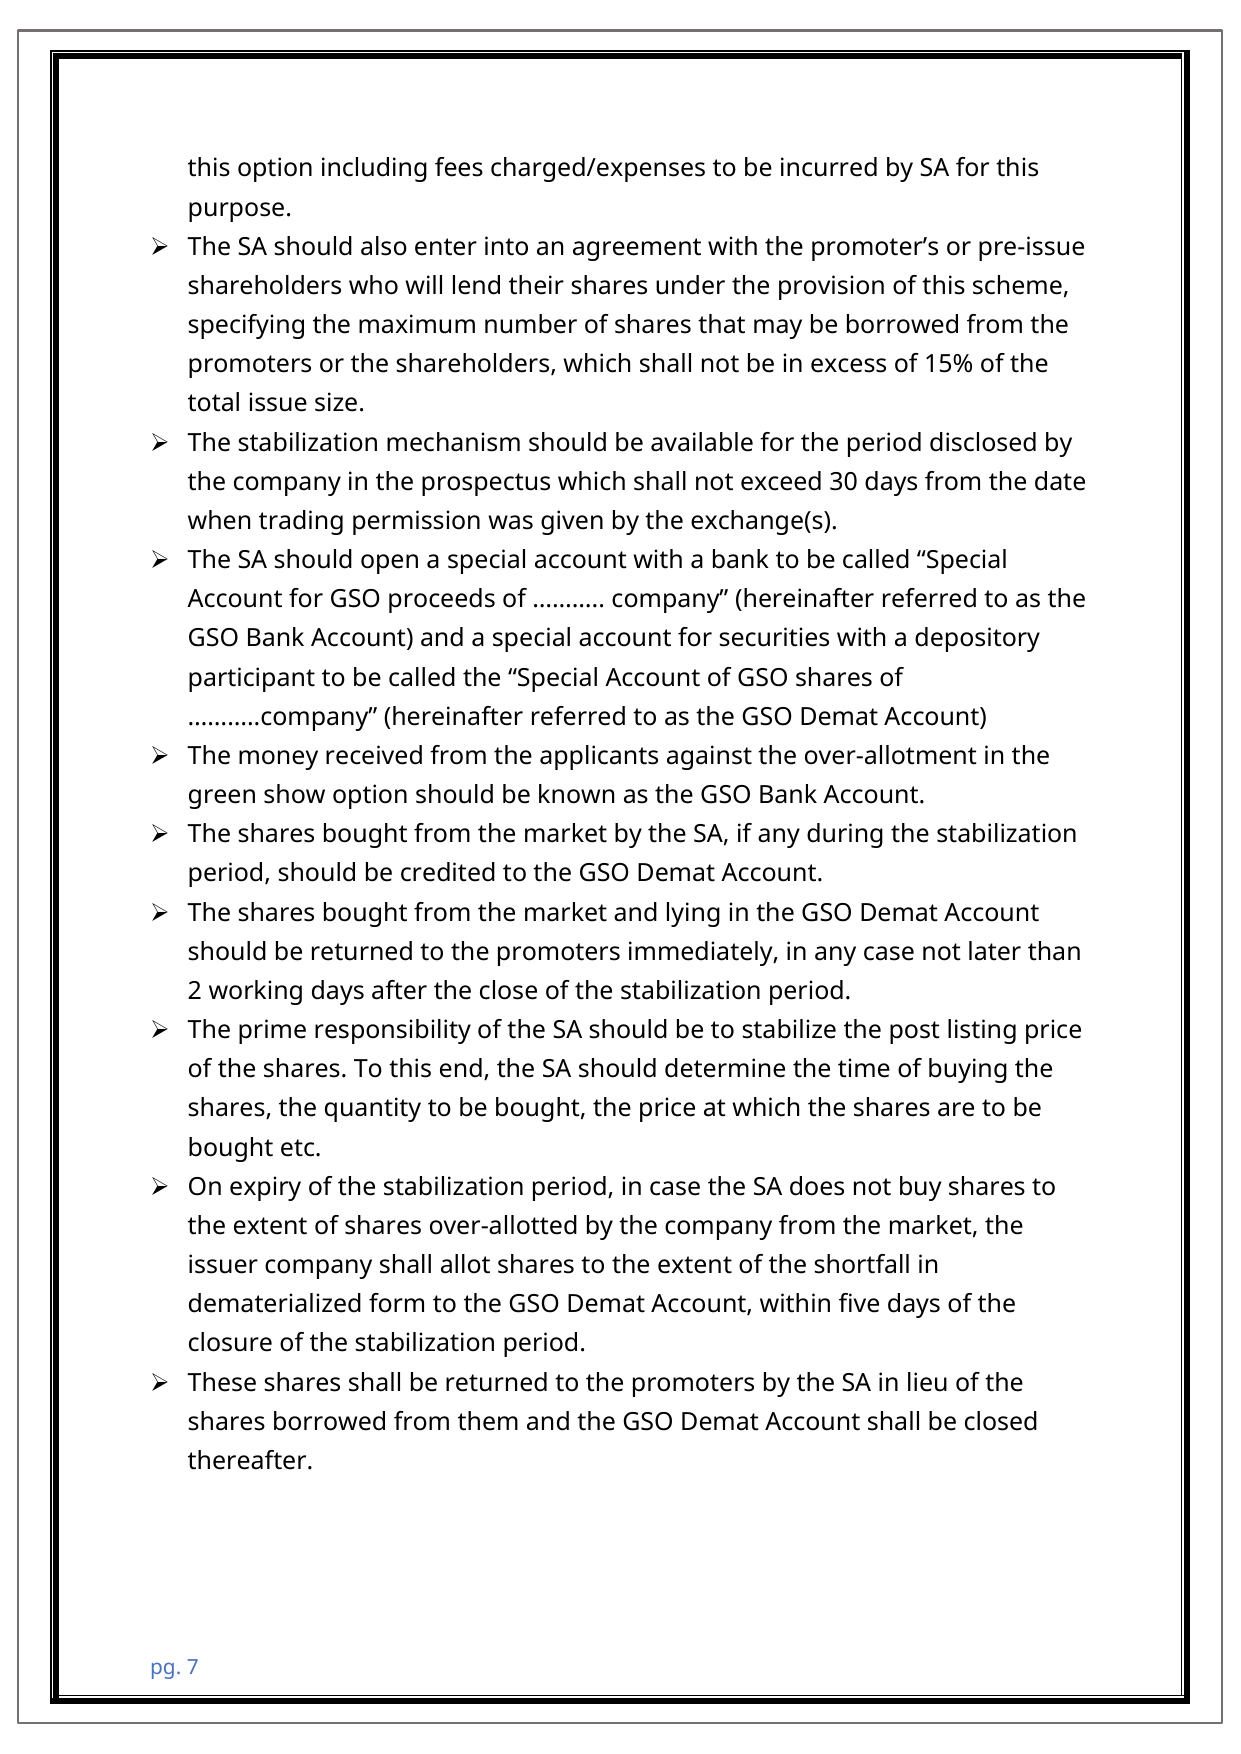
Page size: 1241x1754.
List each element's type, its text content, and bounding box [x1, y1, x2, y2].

list The SA should also enter into an agreement with the promoter’s or pre-issue shareholders who will lend their shares under the provision of this scheme, specifying the maximum number of shares that may be borrowed from the promoters or the shareholders, which shall not be in excess of 15% of the total issue size. [150, 228, 1090, 419]
list The money received from the applicants against the over-allotment in the green show option should be known as the GSO Bank Account. [150, 737, 1090, 811]
list The stabilization mechanism should be available for the period disclosed by the company in the prospectus which shall not exceed 30 days from the date when trading permission was given by the exchange(s). [150, 424, 1090, 537]
list The prime responsibility of the SA should be to stabilize the post listing price of the shares. To this end, the SA should determine the time of buying the shares, the quantity to be bought, the price at which the shares are to be bought etc. [150, 1012, 1090, 1163]
list On expiry of the stabilization period, in case the SA does not buy shares to the extent of shares over-allotted by the company from the market, the issuer company shall allot shares to the extent of the shortfall in dematerialized form to the GSO Demat Account, within five days of the closure of the stabilization period. [150, 1168, 1090, 1359]
list The shares bought from the market and lying in the GSO Demat Account should be returned to the promoters immediately, in any case not later than 2 working days after the close of the stabilization period. [150, 894, 1090, 1007]
list The SA should open a special account with a bank to be called “Special Account for GSO proceeds of ……….. company” (hereinafter referred to as the GSO Bank Account) and a special account for securities with a depository participant to be called the “Special Account of GSO shares of ………..company” (hereinafter referred to as the GSO Demat Account) [150, 542, 1090, 732]
list The shares bought from the market by the SA, if any during the stabilization period, should be credited to the GSO Demat Account. [150, 816, 1090, 889]
list These shares shall be returned to the promoters by the SA in lieu of the shares borrowed from them and the GSO Demat Account shall be closed thereafter. [150, 1364, 1090, 1477]
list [150, 150, 1090, 223]
